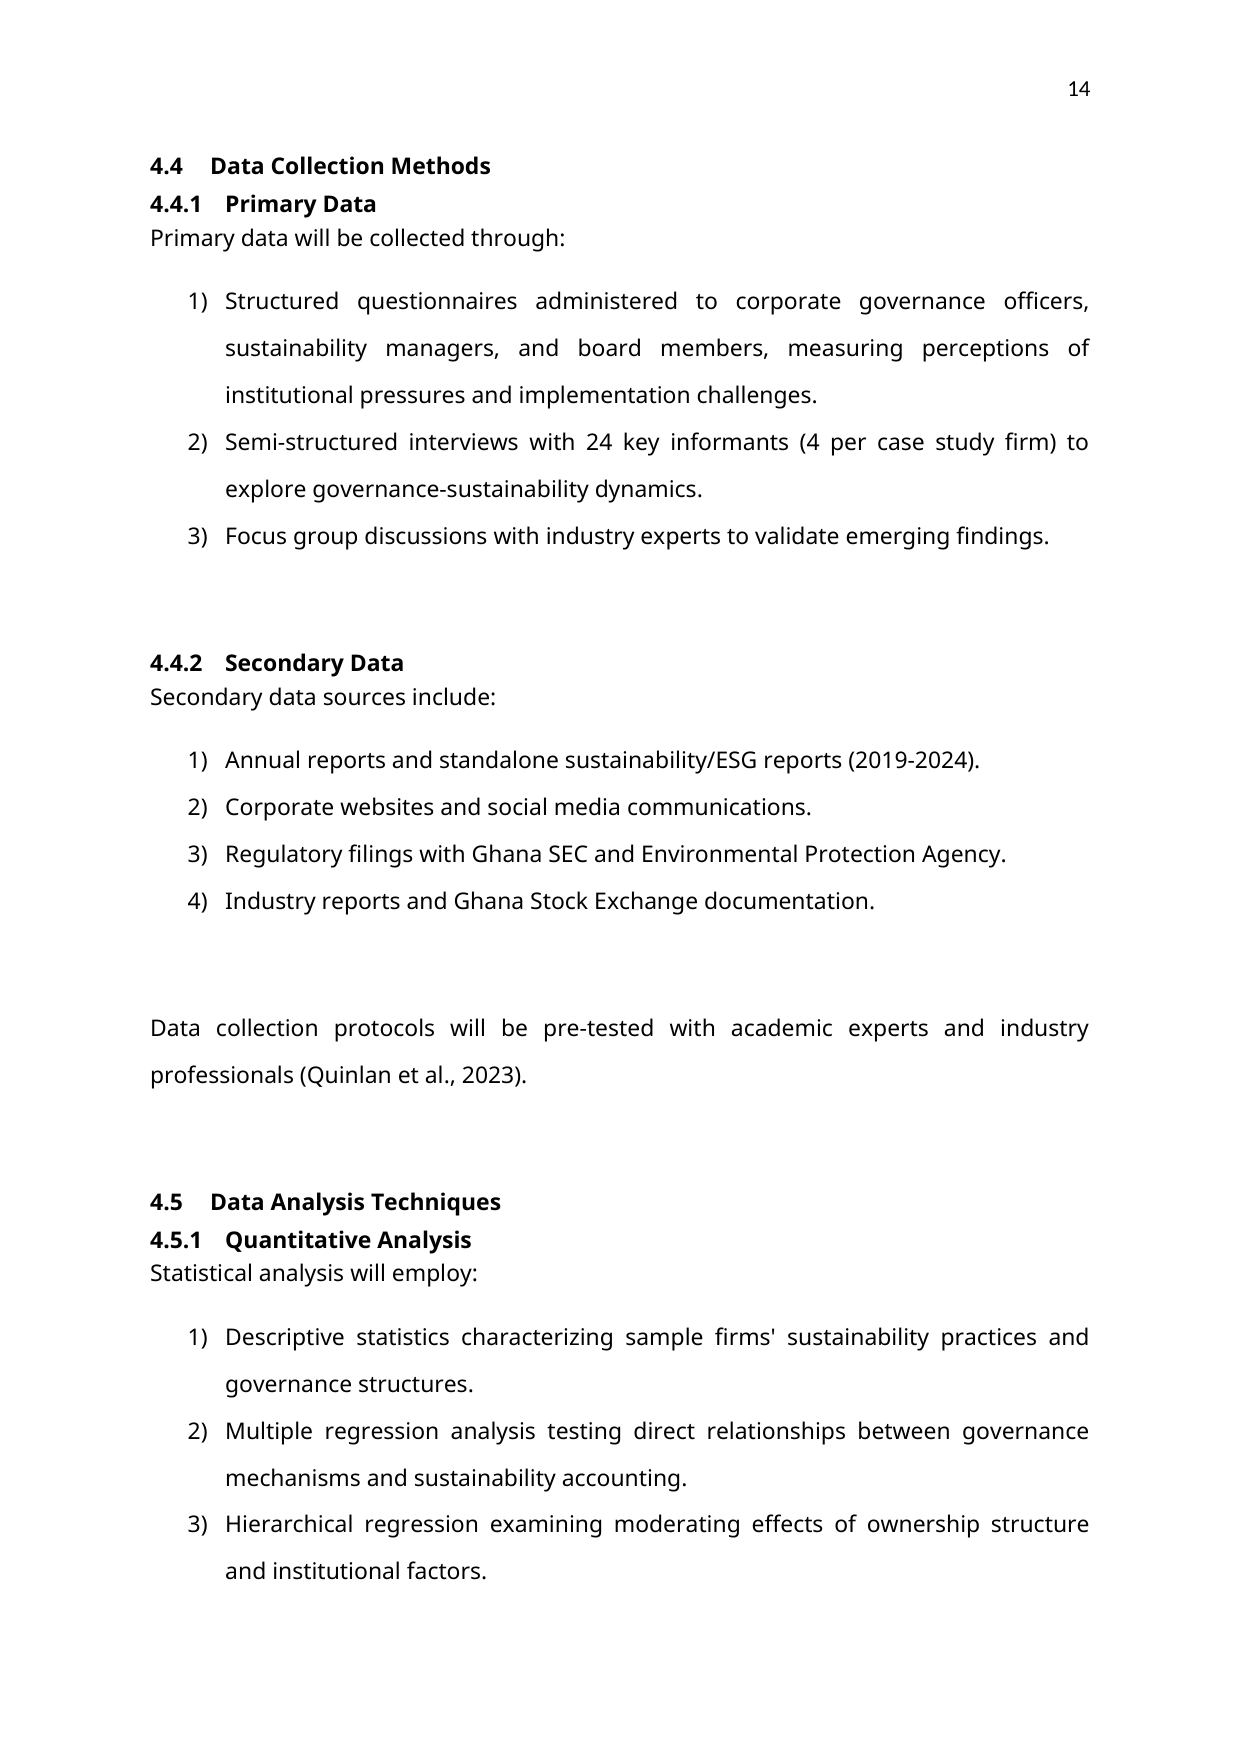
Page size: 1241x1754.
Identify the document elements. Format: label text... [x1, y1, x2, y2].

list Industry reports and Ghana Stock Exchange documentation. [187, 884, 1090, 916]
subtitle Secondary Data [150, 647, 1090, 678]
subtitle Primary Data [150, 188, 1090, 219]
list Annual reports and standalone sustainability/ESG reports (2019-2024). [187, 744, 1090, 775]
text Primary data will be collected through: [150, 222, 1090, 253]
list Corporate websites and social media communications. [187, 791, 1090, 822]
text Secondary data sources include: [150, 680, 1090, 712]
list Hierarchical regression examining moderating effects of ownership structure and institutional factors. [187, 1508, 1090, 1586]
list Descriptive statistics characterizing sample firms' sustainability practices and governance structures. [187, 1321, 1090, 1399]
list Semi-structured interviews with 24 key informants (4 per case study firm) to explore governance-sustainability dynamics. [187, 426, 1090, 504]
list Focus group discussions with industry experts to validate emerging findings. [187, 519, 1090, 551]
list Structured questionnaires administered to corporate governance officers, sustainability managers, and board members, measuring perceptions of institutional pressures and implementation challenges. [187, 285, 1090, 410]
subtitle Data Collection Methods [150, 150, 1090, 181]
list Multiple regression analysis testing direct relationships between governance mechanisms and sustainability accounting. [187, 1414, 1090, 1493]
list Regulatory filings with Ghana SEC and Environmental Protection Agency. [187, 838, 1090, 869]
subtitle Data Analysis Techniques [150, 1186, 1090, 1217]
text Statistical analysis will employ: [150, 1257, 1090, 1288]
subtitle Quantitative Analysis [150, 1223, 1090, 1255]
text Data collection protocols will be pre-tested with academic experts and industry professionals (Quinlan et al., 2023). [150, 1012, 1090, 1090]
